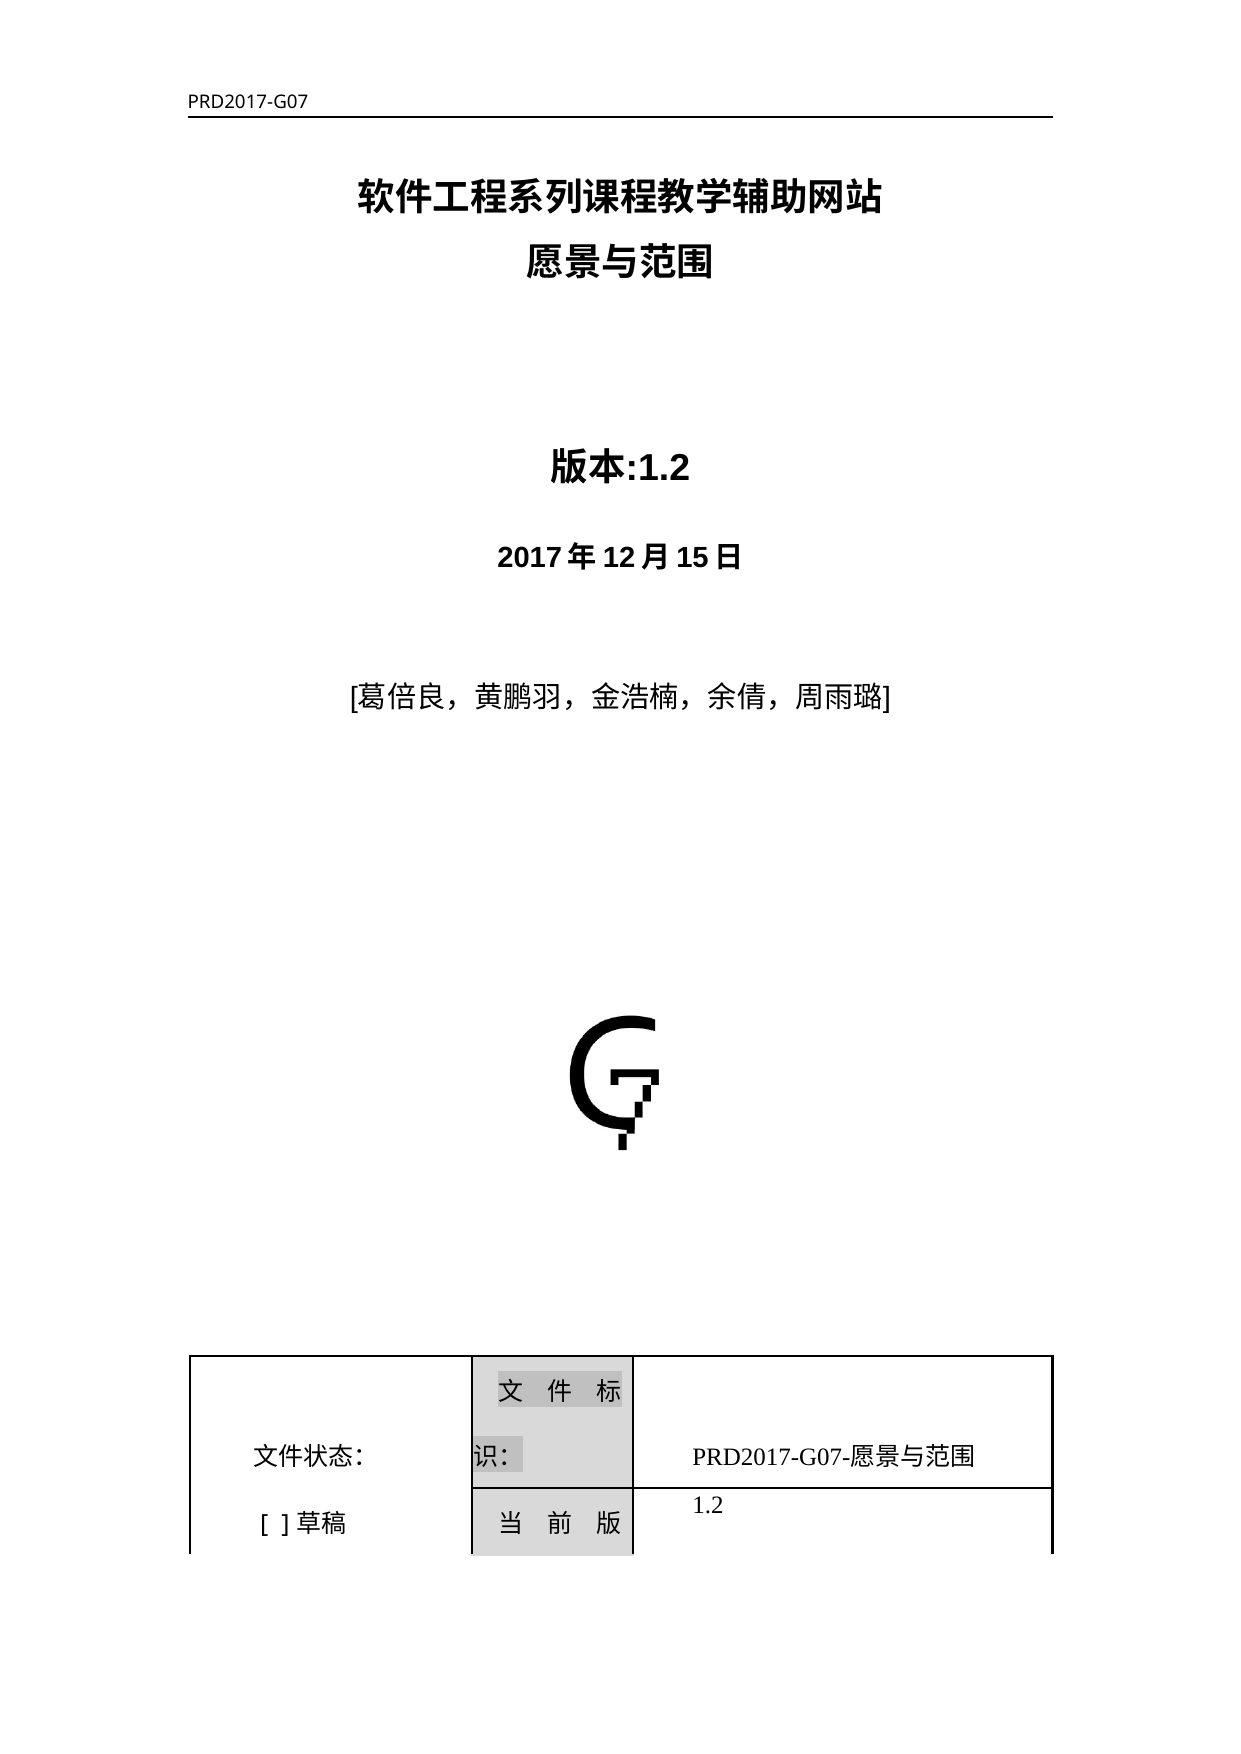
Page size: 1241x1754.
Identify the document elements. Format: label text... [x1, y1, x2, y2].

table_cell 1.2 [634, 1489, 1051, 1554]
table_header 文件状态： [191, 1357, 471, 1487]
title 版本:1.2 [187, 432, 1053, 497]
table_header 文件标识： [473, 1357, 632, 1487]
text 软件工程系列课程教学辅助网站 [187, 162, 1053, 227]
text 愿景与范围 [187, 227, 1053, 292]
table_header PRD2017-G07-愿景与范围 [634, 1357, 1051, 1487]
picture [428, 900, 812, 1283]
title 2017年12月15日 [187, 522, 1053, 587]
table_cell [ ] 草稿 [191, 1487, 471, 1554]
table_cell 当前版本： [473, 1489, 632, 1554]
title [葛倍良，黄鹏羽，金浩楠，余倩，周雨璐] [187, 662, 1053, 727]
